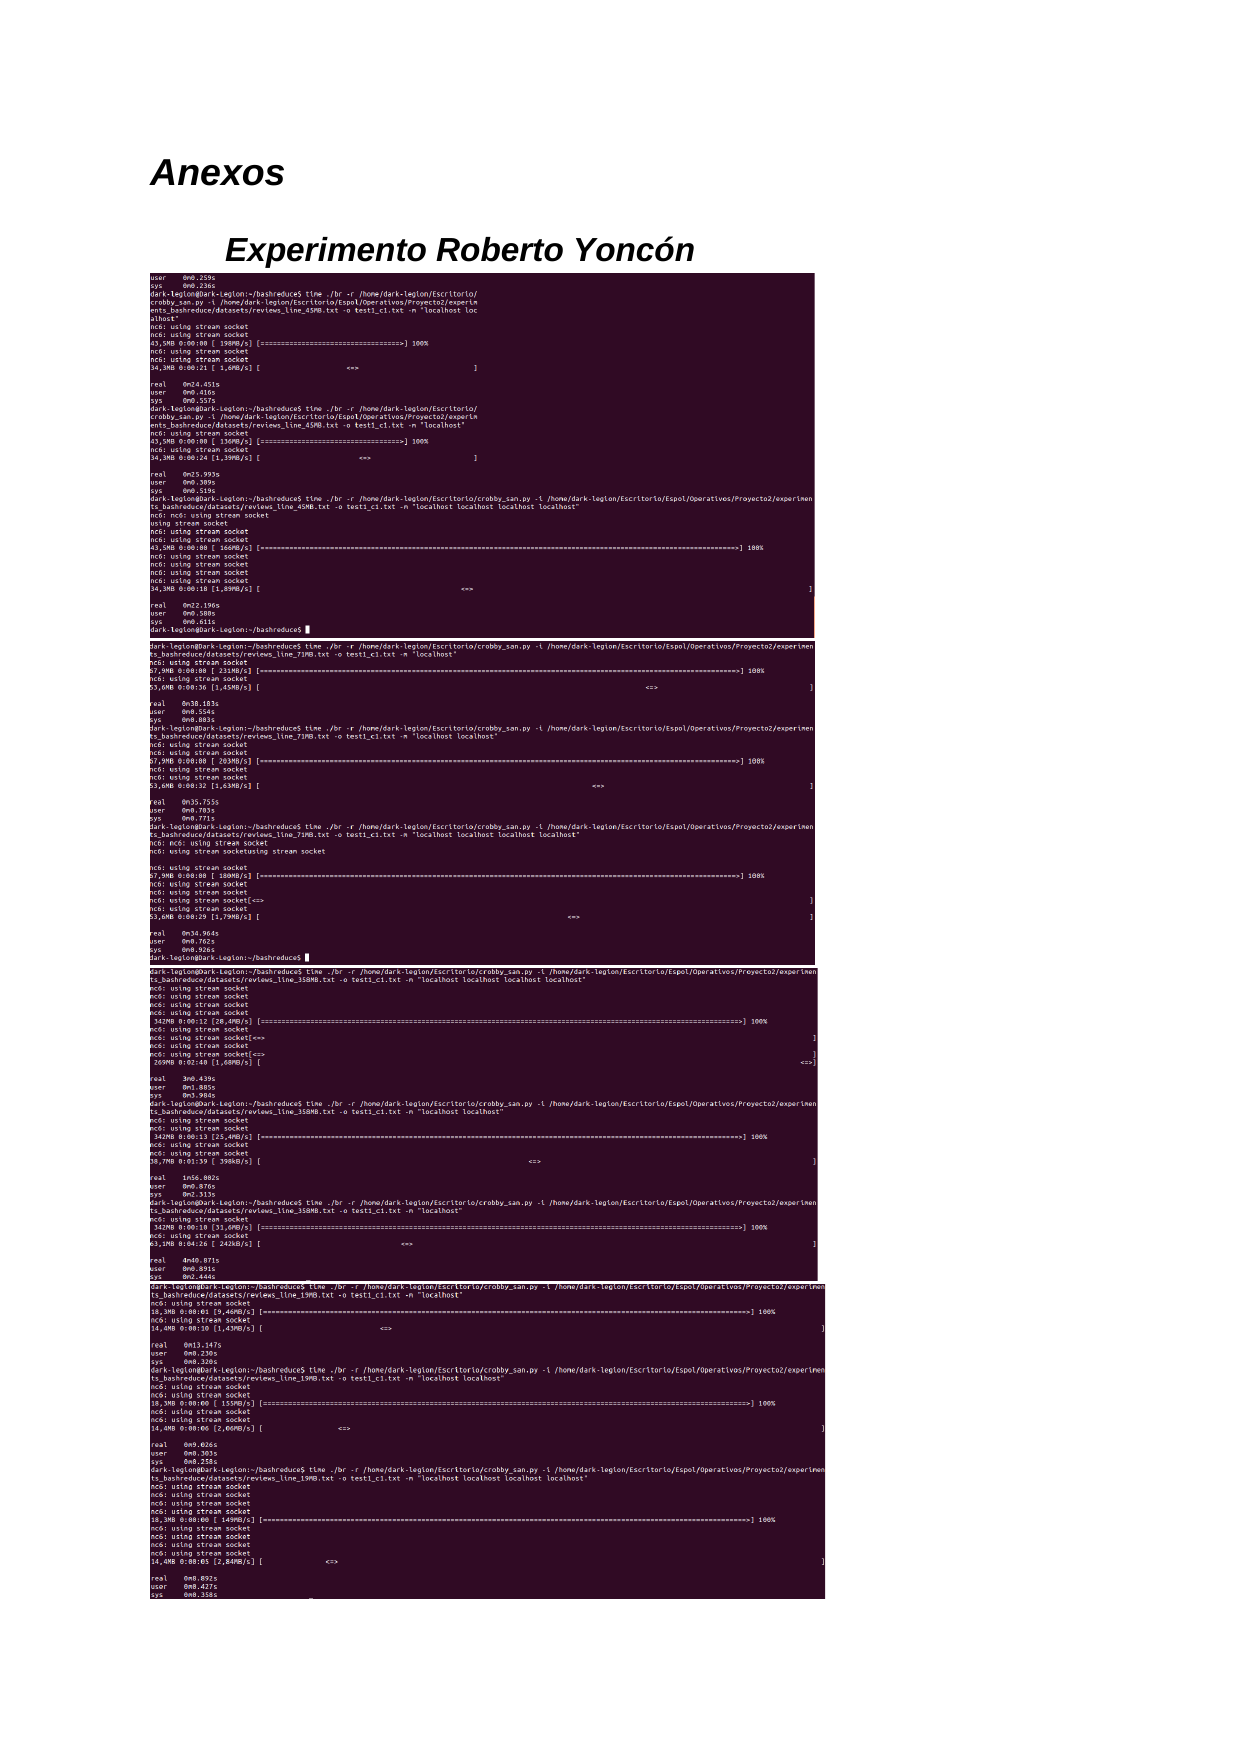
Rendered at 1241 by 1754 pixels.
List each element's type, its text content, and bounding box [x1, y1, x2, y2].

picture [150, 1284, 826, 1599]
text Anexos [150, 150, 1090, 193]
text Experimento Roberto Yoncón [150, 230, 1090, 268]
picture [150, 641, 815, 965]
picture [150, 968, 818, 1281]
picture [150, 273, 815, 638]
